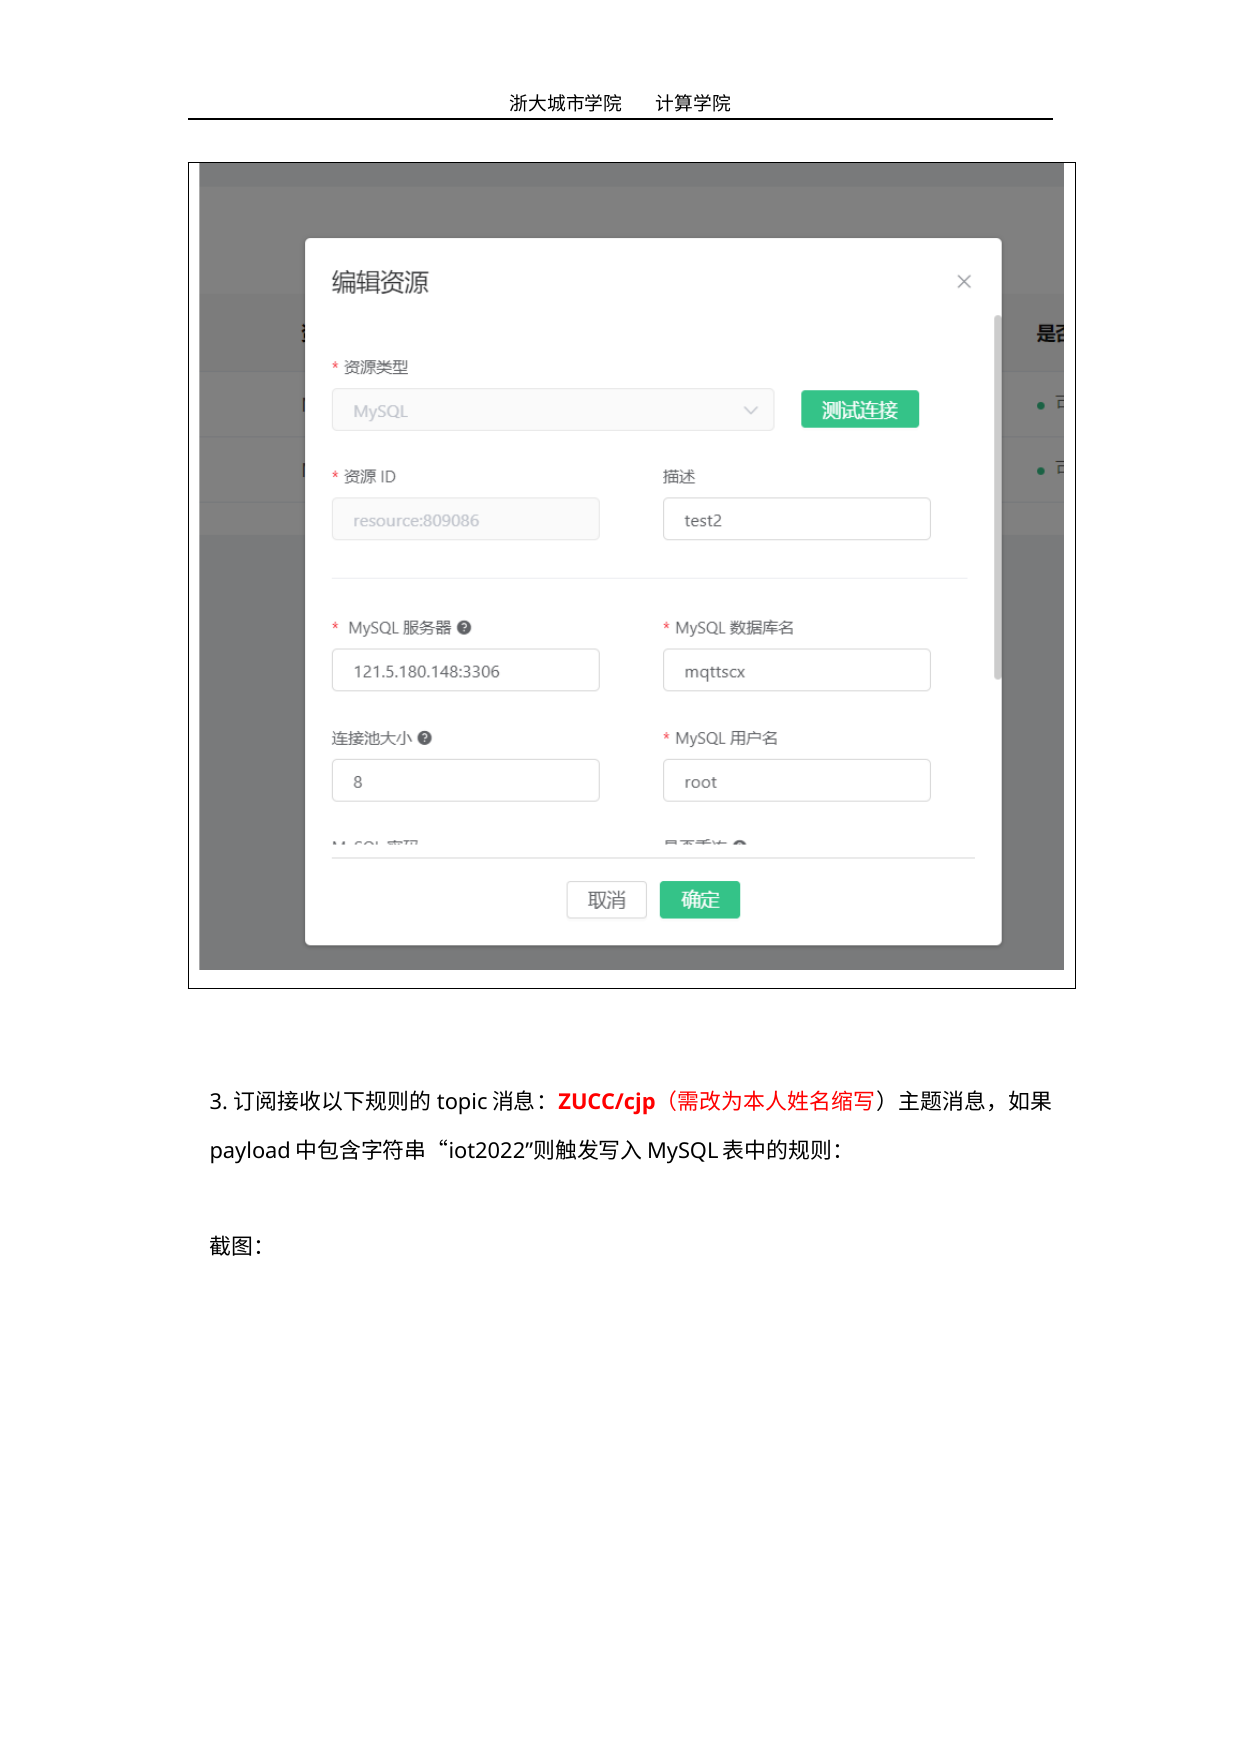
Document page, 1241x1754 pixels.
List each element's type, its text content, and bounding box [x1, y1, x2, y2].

text 3. 订阅接收以下规则的topic消息：ZUCC/cjp（需改为本人姓名缩写）主题消息，如果payload中包含字符串“iot2022”则触发写入MySQL表中的规则： [209, 1084, 1053, 1165]
picture [199, 163, 1064, 970]
table_header [189, 163, 1075, 988]
text 截图： [209, 1228, 1053, 1261]
